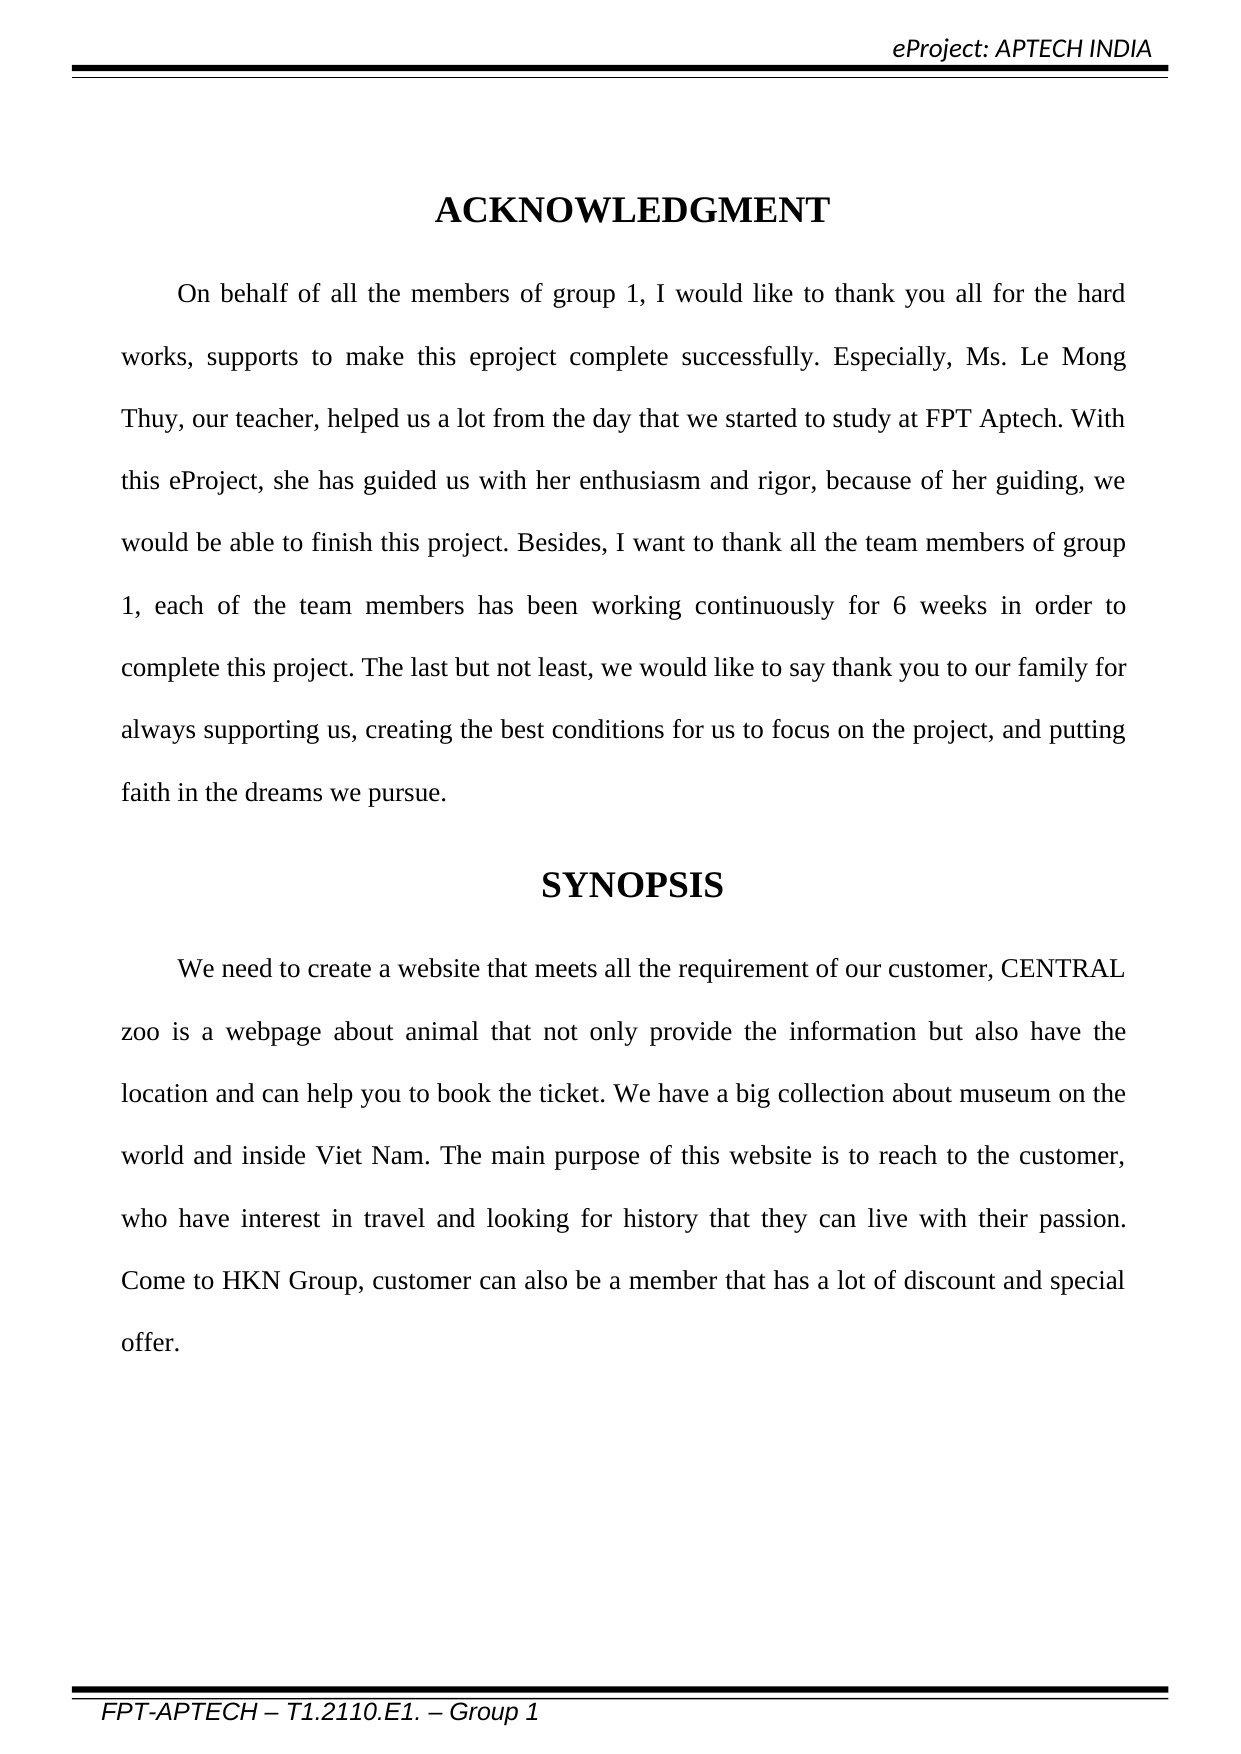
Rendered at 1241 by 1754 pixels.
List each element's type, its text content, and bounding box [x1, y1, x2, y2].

subtitle SYNOPSIS [62, 863, 1203, 906]
text On behalf of all the members of group 1, I would like to thank you all for the hard works, supports to make this eproject complete successfully. Especially, Ms. Le Mong Thuy, our teacher, helped us a lot from the day that we started to study at FPT Aptech. With this eProject, she has guided us with her enthusiasm and rigor, because of her guiding, we would be able to finish this project. Besides, I want to thank all the team members of group 1, each of the team members has been working continuously for 6 weeks in order to complete this project. The last but not least, we would like to say thank you to our family for always supporting us, creating the best conditions for us to focus on the project, and putting faith in the dreams we pursue. [121, 277, 1128, 807]
subtitle ACKNOWLEDGMENT [62, 188, 1203, 231]
text We need to create a website that meets all the requirement of our customer, CENTRAL zoo is a webpage about animal that not only provide the information but also have the location and can help you to book the ticket. We have a big collection about museum on the world and inside Viet Nam. The main purpose of this website is to reach to the customer, who have interest in travel and looking for history that they can live with their passion. Come to HKN Group, customer can also be a member that has a lot of discount and special offer. [121, 953, 1128, 1357]
